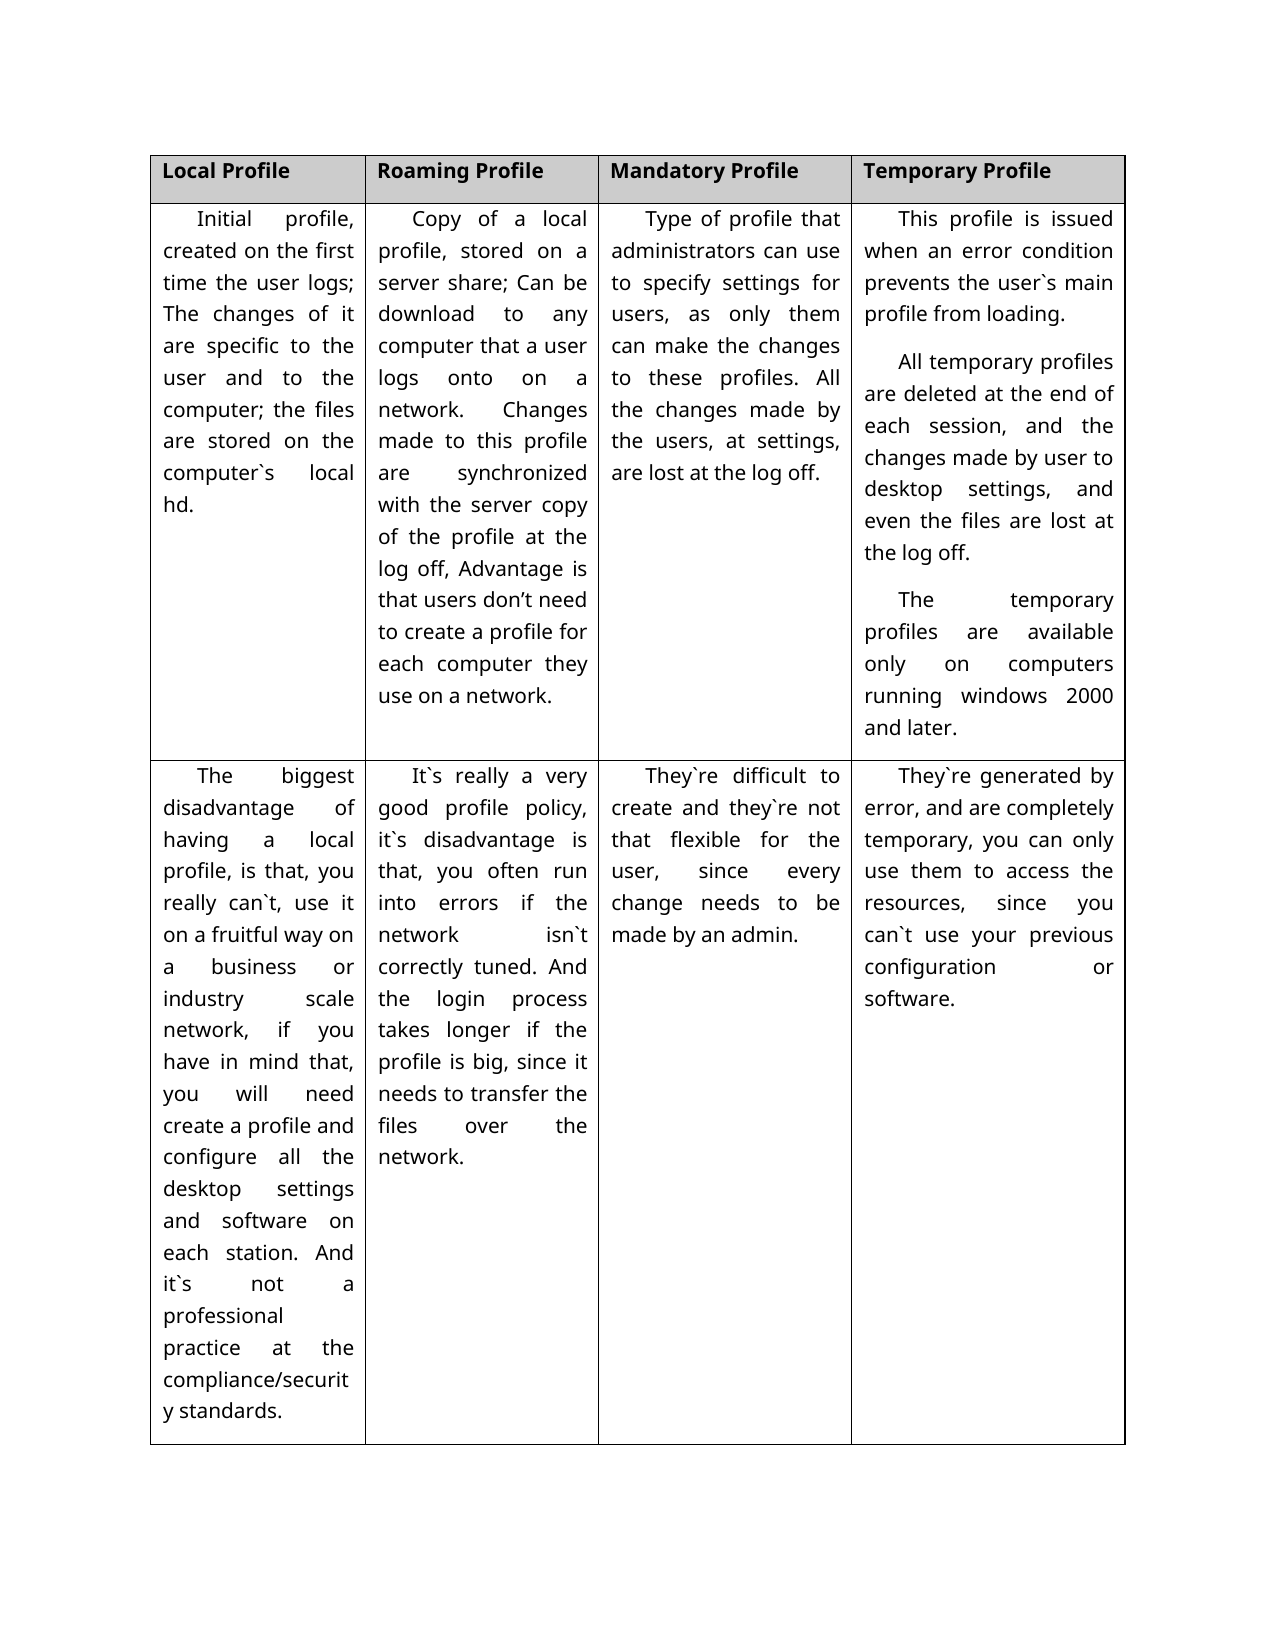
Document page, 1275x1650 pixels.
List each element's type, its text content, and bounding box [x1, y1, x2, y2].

table_cell It`s really a very good profile policy, it`s disadvantage is that, you often run into errors if the network isn`t correctly tuned. And the login process takes longer if the profile is big, since it needs to transfer the files over the network. [366, 761, 598, 1444]
table_cell Copy of a local profile, stored on a server share; Can be download to any computer that a user logs onto on a network. Changes made to this profile are synchronized with the server copy of the profile at the log off, Advantage is that users don’t need to create a profile for each computer they use on a network. [366, 204, 598, 760]
table_header Mandatory Profile [599, 156, 851, 203]
table_cell Initial profile, created on the first time the user logs; The changes of it are specific to the user and to the computer; the files are stored on the computer`s local hd. [151, 204, 365, 760]
table_header Roaming Profile [366, 156, 598, 203]
table_cell The biggest disadvantage of having a local profile, is that, you really can`t, use it on a fruitful way on a business or industry scale network, if you have in mind that, you will need create a profile and configure all the desktop settings and software on each station. And it`s not a professional practice at the compliance/security standards. [151, 761, 365, 1444]
table_cell They`re generated by error, and are completely temporary, you can only use them to access the resources, since you can`t use your previous configuration or software. [852, 761, 1124, 1444]
table_header Temporary Profile [852, 156, 1124, 203]
table_cell Type of profile that administrators can use to specify settings for users, as only them can make the changes to these profiles. All the changes made by the users, at settings, are lost at the log off. [599, 204, 851, 760]
table_cell They`re difficult to create and they`re not that flexible for the user, since every change needs to be made by an admin. [599, 761, 851, 1444]
table_header Local Profile [151, 156, 365, 203]
table_cell This profile is issued when an error condition prevents the user`s main profile from loading. All temporary profiles are deleted at the end of each session, and the changes made by user to desktop settings, and even the files are lost at the log off. The temporary profiles are available only on computers running windows 2000 and later. [852, 204, 1124, 760]
